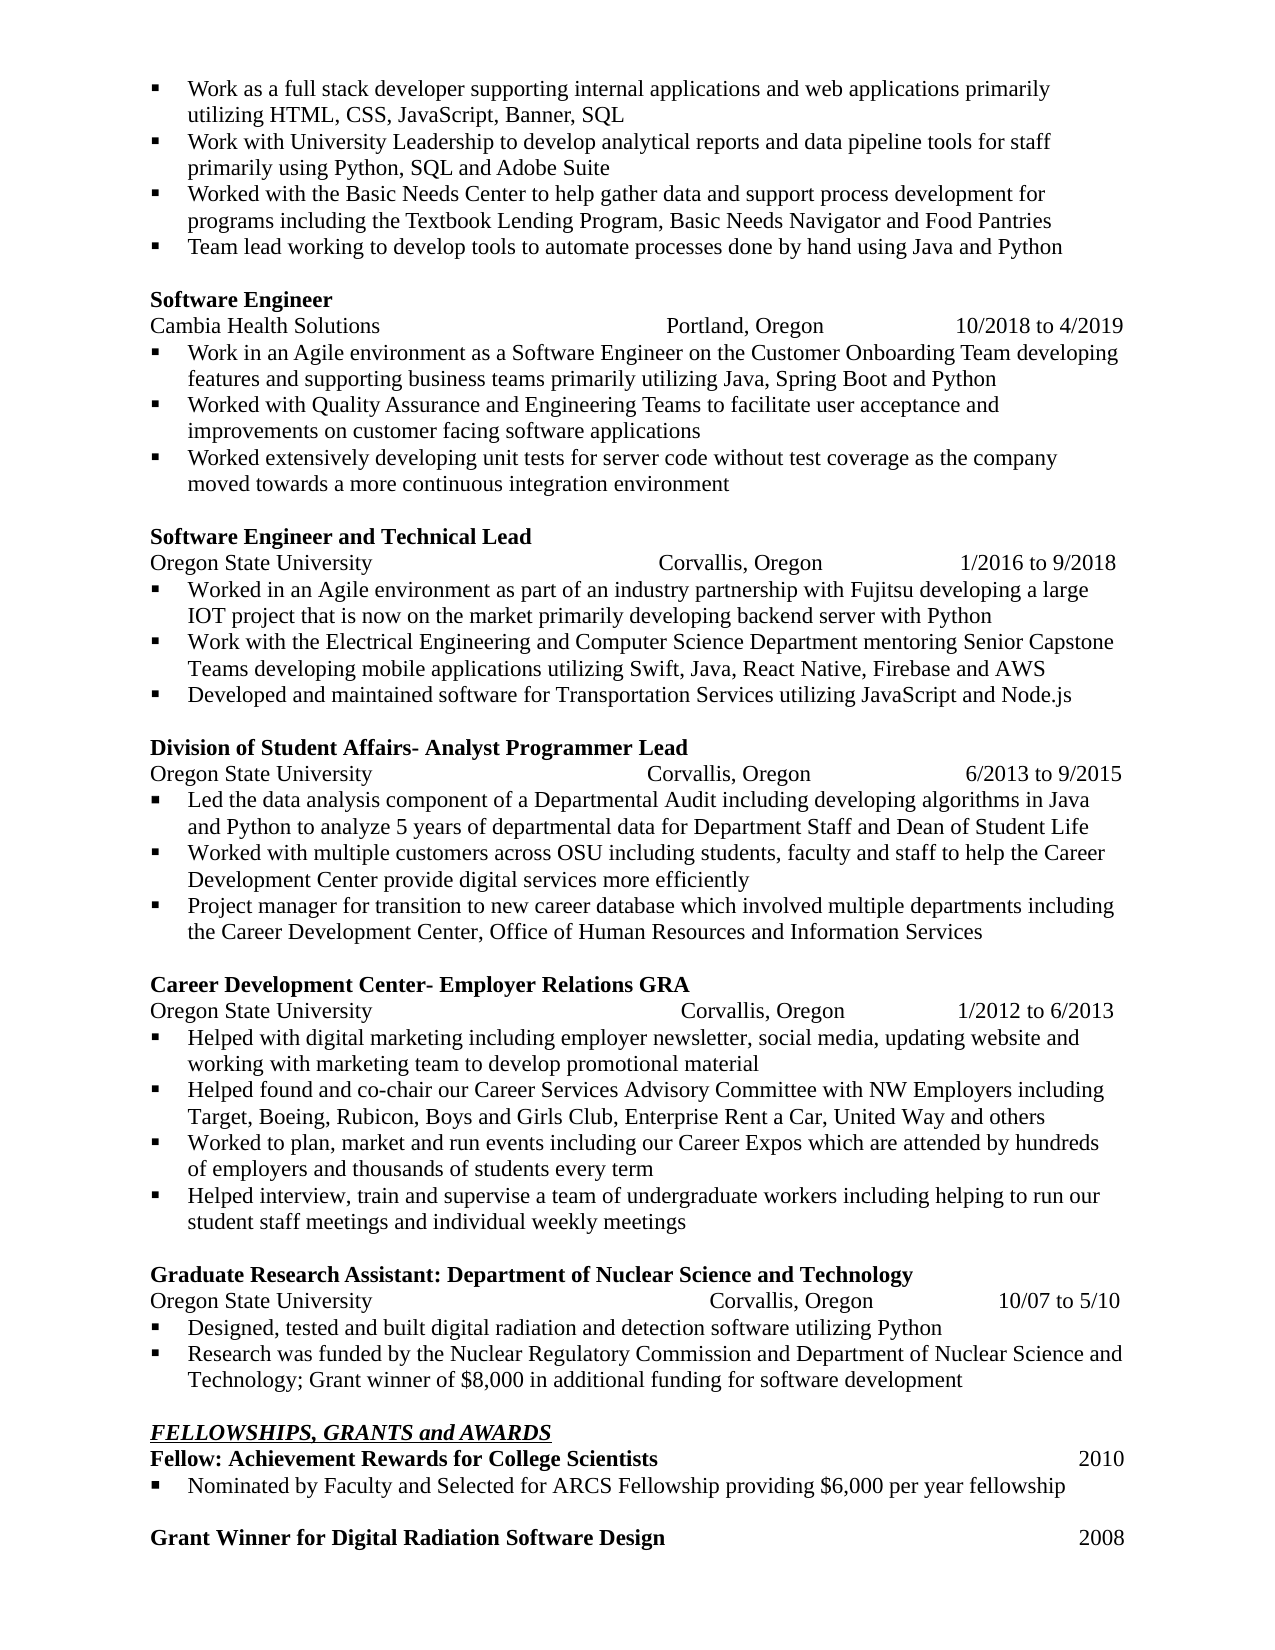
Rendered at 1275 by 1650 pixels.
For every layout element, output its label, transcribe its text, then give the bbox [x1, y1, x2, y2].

text Oregon State University Corvallis, Oregon 1/2012 to 6/2013 [150, 997, 1125, 1024]
list Worked with the Basic Needs Center to help gather data and support process development for programs including the Textbook Lending Program, Basic Needs Navigator and Food Pantries [150, 180, 1125, 233]
list Designed, tested and built digital radiation and detection software utilizing Python [150, 1314, 1125, 1340]
list Work as a full stack developer supporting internal applications and web applications primarily utilizing HTML, CSS, JavaScript, Banner, SQL [150, 75, 1125, 128]
list Work in an Agile environment as a Software Engineer on the Customer Onboarding Team developing features and supporting business teams primarily utilizing Java, Spring Boot and Python [150, 338, 1125, 391]
list Helped with digital marketing including employer newsletter, social media, updating website and working with marketing team to develop promotional material [150, 1024, 1125, 1076]
text Graduate Research Assistant: Department of Nuclear Science and Technology [150, 1261, 1125, 1287]
list Worked to plan, market and run events including our Career Expos which are attended by hundreds of employers and thousands of students every term [150, 1129, 1125, 1182]
list Research was funded by the Nuclear Regulatory Commission and Department of Nuclear Science and Technology; Grant winner of $8,000 in additional funding for software development [150, 1340, 1125, 1393]
list Worked with Quality Assurance and Engineering Teams to facilitate user acceptance and improvements on customer facing software applications [150, 391, 1125, 444]
list Developed and maintained software for Transportation Services utilizing JavaScript and Node.js [150, 681, 1125, 707]
text Division of Student Affairs- Analyst Programmer Lead [150, 734, 1125, 760]
list Led the data analysis component of a Departmental Audit including developing algorithms in Java and Python to analyze 5 years of departmental data for Department Staff and Dean of Student Life [150, 787, 1125, 839]
text FELLOWSHIPS, GRANTS and AWARDS [150, 1419, 1125, 1445]
text Software Engineer [150, 286, 1125, 312]
list Nominated by Faculty and Selected for ARCS Fellowship providing $6,000 per year fellowship [150, 1472, 1125, 1498]
list Worked in an Agile environment as part of an industry partnership with Fujitsu developing a large IOT project that is now on the market primarily developing backend server with Python [150, 576, 1125, 628]
list Worked with multiple customers across OSU including students, faculty and staff to help the Career Development Center provide digital services more efficiently [150, 839, 1125, 892]
list Worked extensively developing unit tests for server code without test coverage as the company moved towards a more continuous integration environment [150, 444, 1125, 497]
text Oregon State University Corvallis, Oregon 6/2013 to 9/2015 [150, 760, 1125, 787]
list Work with University Leadership to develop analytical reports and data pipeline tools for staff primarily using Python, SQL and Adobe Suite [150, 128, 1125, 180]
list Work with the Electrical Engineering and Computer Science Department mentoring Senior Capstone Teams developing mobile applications utilizing Swift, Java, React Native, Firebase and AWS [150, 628, 1125, 681]
list Helped found and co-chair our Career Services Advisory Committee with NW Employers including Target, Boeing, Rubicon, Boys and Girls Club, Enterprise Rent a Car, United Way and others [150, 1076, 1125, 1129]
text Software Engineer and Technical Lead [150, 523, 1125, 549]
list Project manager for transition to new career database which involved multiple departments including the Career Development Center, Office of Human Resources and Information Services [150, 892, 1125, 945]
text Oregon State University Corvallis, Oregon 10/07 to 5/10 [150, 1287, 1125, 1314]
text Career Development Center- Employer Relations GRA [150, 971, 1125, 997]
list Helped interview, train and supervise a team of undergraduate workers including helping to run our student staff meetings and individual weekly meetings [150, 1182, 1125, 1234]
text Oregon State University Corvallis, Oregon 1/2016 to 9/2018 [150, 549, 1125, 576]
text Fellow: Achievement Rewards for College Scientists 2010 [150, 1445, 1125, 1472]
list Team lead working to develop tools to automate processes done by hand using Java and Python [150, 233, 1125, 259]
text Grant Winner for Digital Radiation Software Design 2008 [150, 1524, 1125, 1551]
text Cambia Health Solutions Portland, Oregon 10/2018 to 4/2019 [150, 312, 1125, 338]
